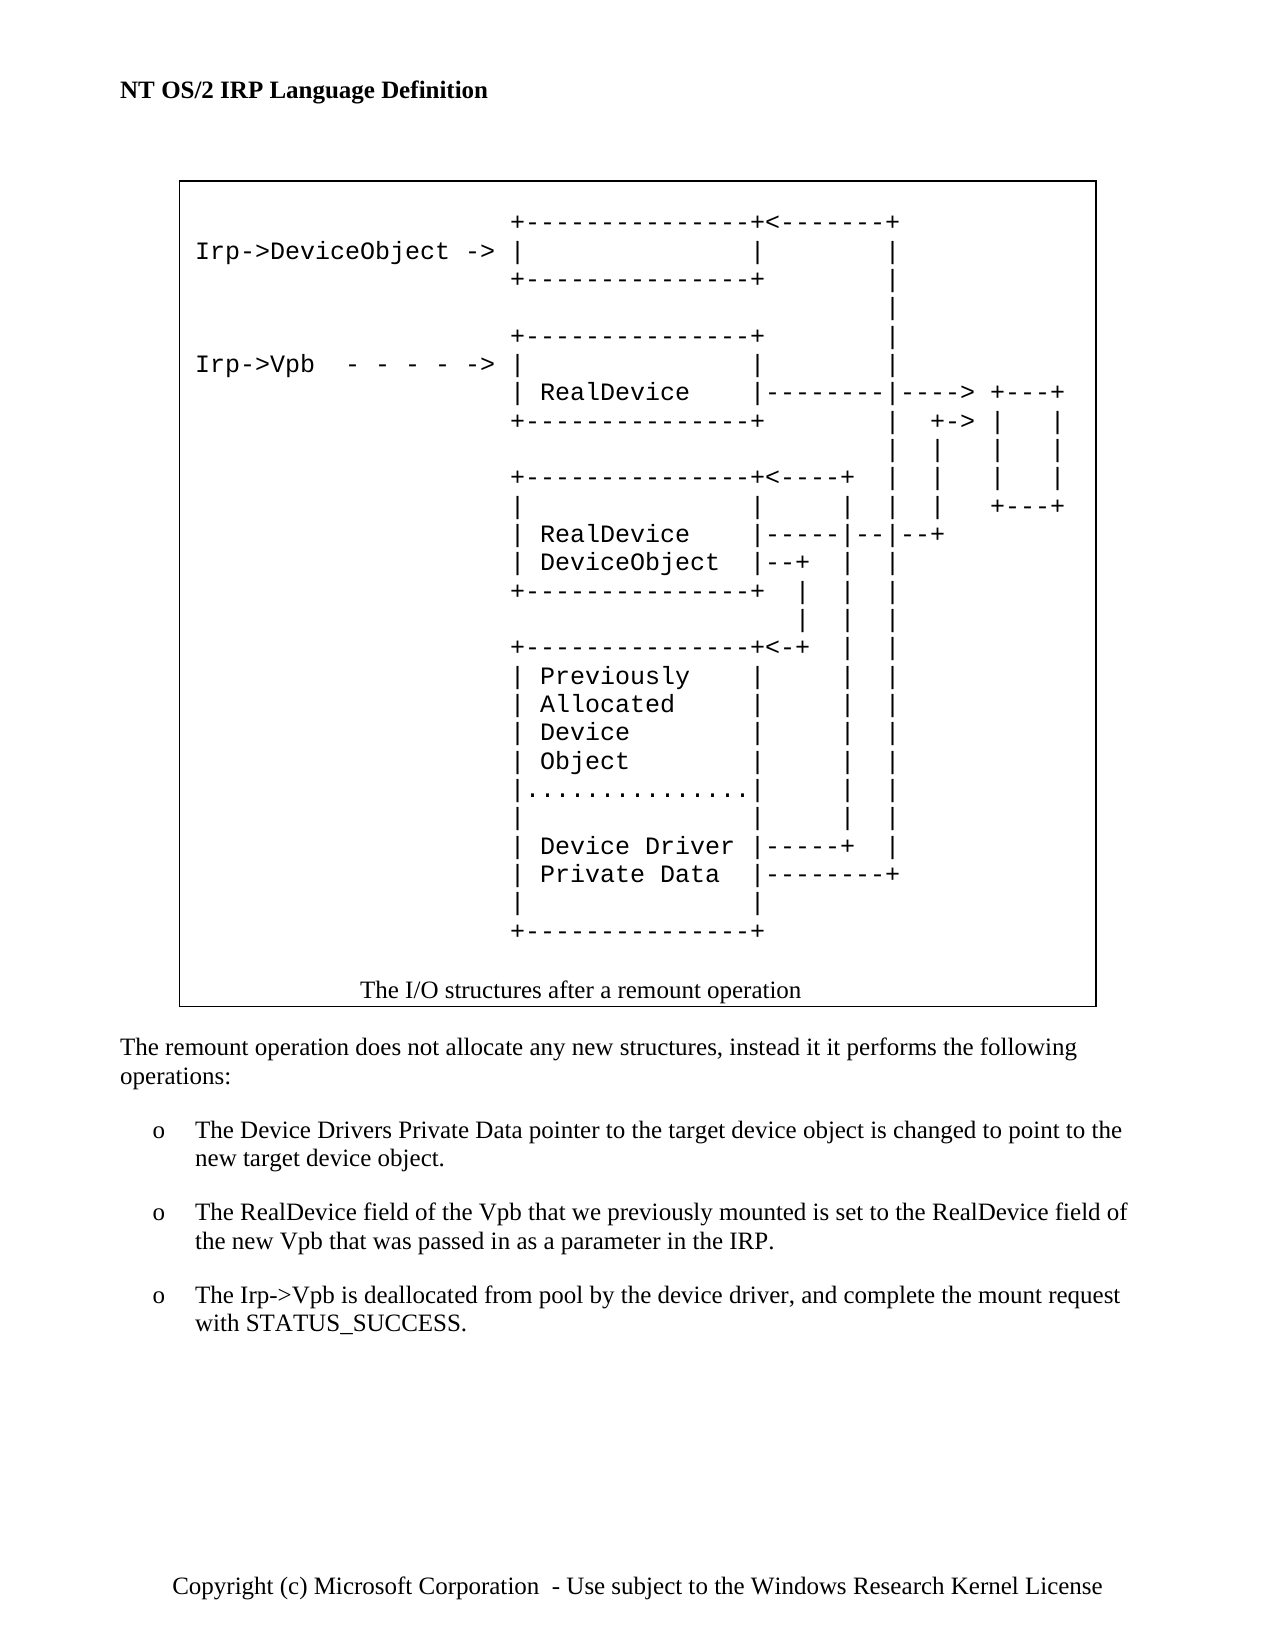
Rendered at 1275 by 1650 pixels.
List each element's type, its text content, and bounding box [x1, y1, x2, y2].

text +---------------+<-------+ Irp->DeviceObject -> | | | +---------------+ | | +---------------+ | Irp->Vpb - - - - -> | | | | RealDevice |--------|----> +---+ +---------------+ | +-> | | | | | | +---------------+<----+ | | | | | | | | | +---+ | RealDevice |-----|--|--+ | DeviceObject |--+ | | +---------------+ | | | | | | +---------------+<-+ | | | Previously | | | | Allocated | | | | Device | | | | Object | | | |...............| | | | | | | | Device Driver |-----+ | | Private Data |--------+ | | +---------------+ The I/O structures after a remount operation [180, 182, 1095, 1006]
list o The RealDevice field of the Vpb that we previously mounted is set to the RealDevice field of the new Vpb that was passed in as a parameter in the IRP. [120, 1197, 1155, 1255]
list o The Irp->Vpb is deallocated from pool by the device driver, and complete the mount request with STATUS_SUCCESS. [120, 1280, 1155, 1337]
text The remount operation does not allocate any new structures, instead it it performs the following operations: [120, 1032, 1155, 1090]
list o The Device Drivers Private Data pointer to the target device object is changed to point to the new target device object. [120, 1115, 1155, 1172]
